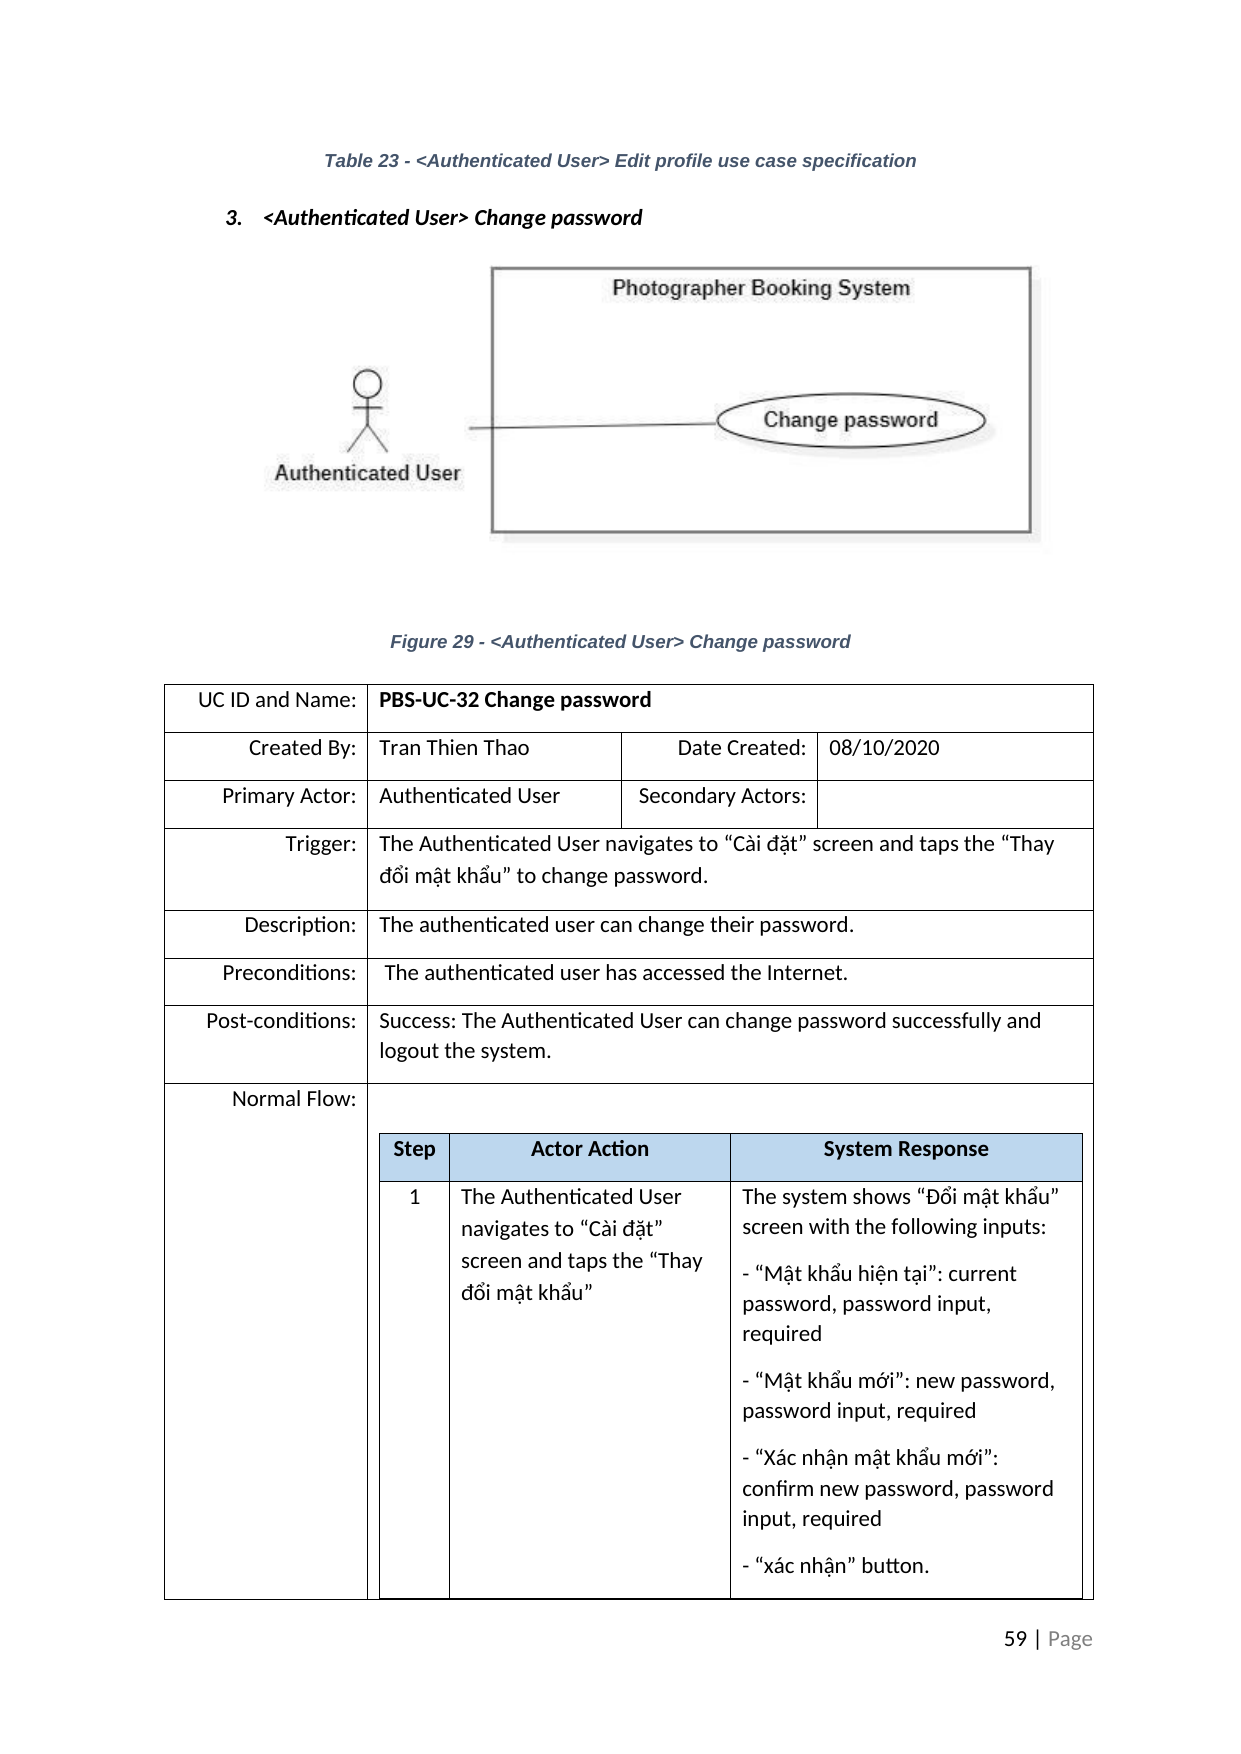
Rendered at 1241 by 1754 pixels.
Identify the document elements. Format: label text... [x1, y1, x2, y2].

table_cell 08/10/2020 [818, 733, 1093, 780]
table_cell Trigger: [165, 829, 367, 909]
table_cell Authenticated User [368, 781, 621, 828]
table_cell Normal Flow: [165, 1084, 367, 1598]
table_cell Tran Thien Thao [368, 733, 621, 780]
picture [252, 253, 1093, 595]
table_cell The Authenticated User navigates to “Cài đặt” screen and taps the “Thay đổi mật khẩu” to change password. [368, 829, 1093, 909]
table_cell Success: The Authenticated User can change password successfully and logout the system. [368, 1006, 1093, 1083]
table_cell [368, 1084, 1093, 1598]
table_cell Date Created: [622, 733, 817, 780]
table_header UC ID and Name: [165, 685, 367, 732]
table_cell Preconditions: [165, 959, 367, 1005]
text Figure 29 - <Authenticated User> Change password [150, 631, 1093, 653]
table_cell Created By: [165, 733, 367, 780]
list <Authenticated User> Change password [225, 203, 1093, 231]
table_cell The authenticated user can change their password. [368, 911, 1093, 957]
table_cell [818, 781, 1093, 828]
table_cell Post-conditions: [165, 1006, 367, 1083]
table_header PBS-UC-32 Change password [368, 685, 1093, 732]
table_cell Secondary Actors: [622, 781, 817, 828]
table_cell Description: [165, 911, 367, 957]
table_cell The authenticated user has accessed the Internet. [368, 959, 1093, 1005]
text Table 23 - <Authenticated User> Edit profile use case specification [150, 150, 1093, 172]
table_cell Primary Actor: [165, 781, 367, 828]
